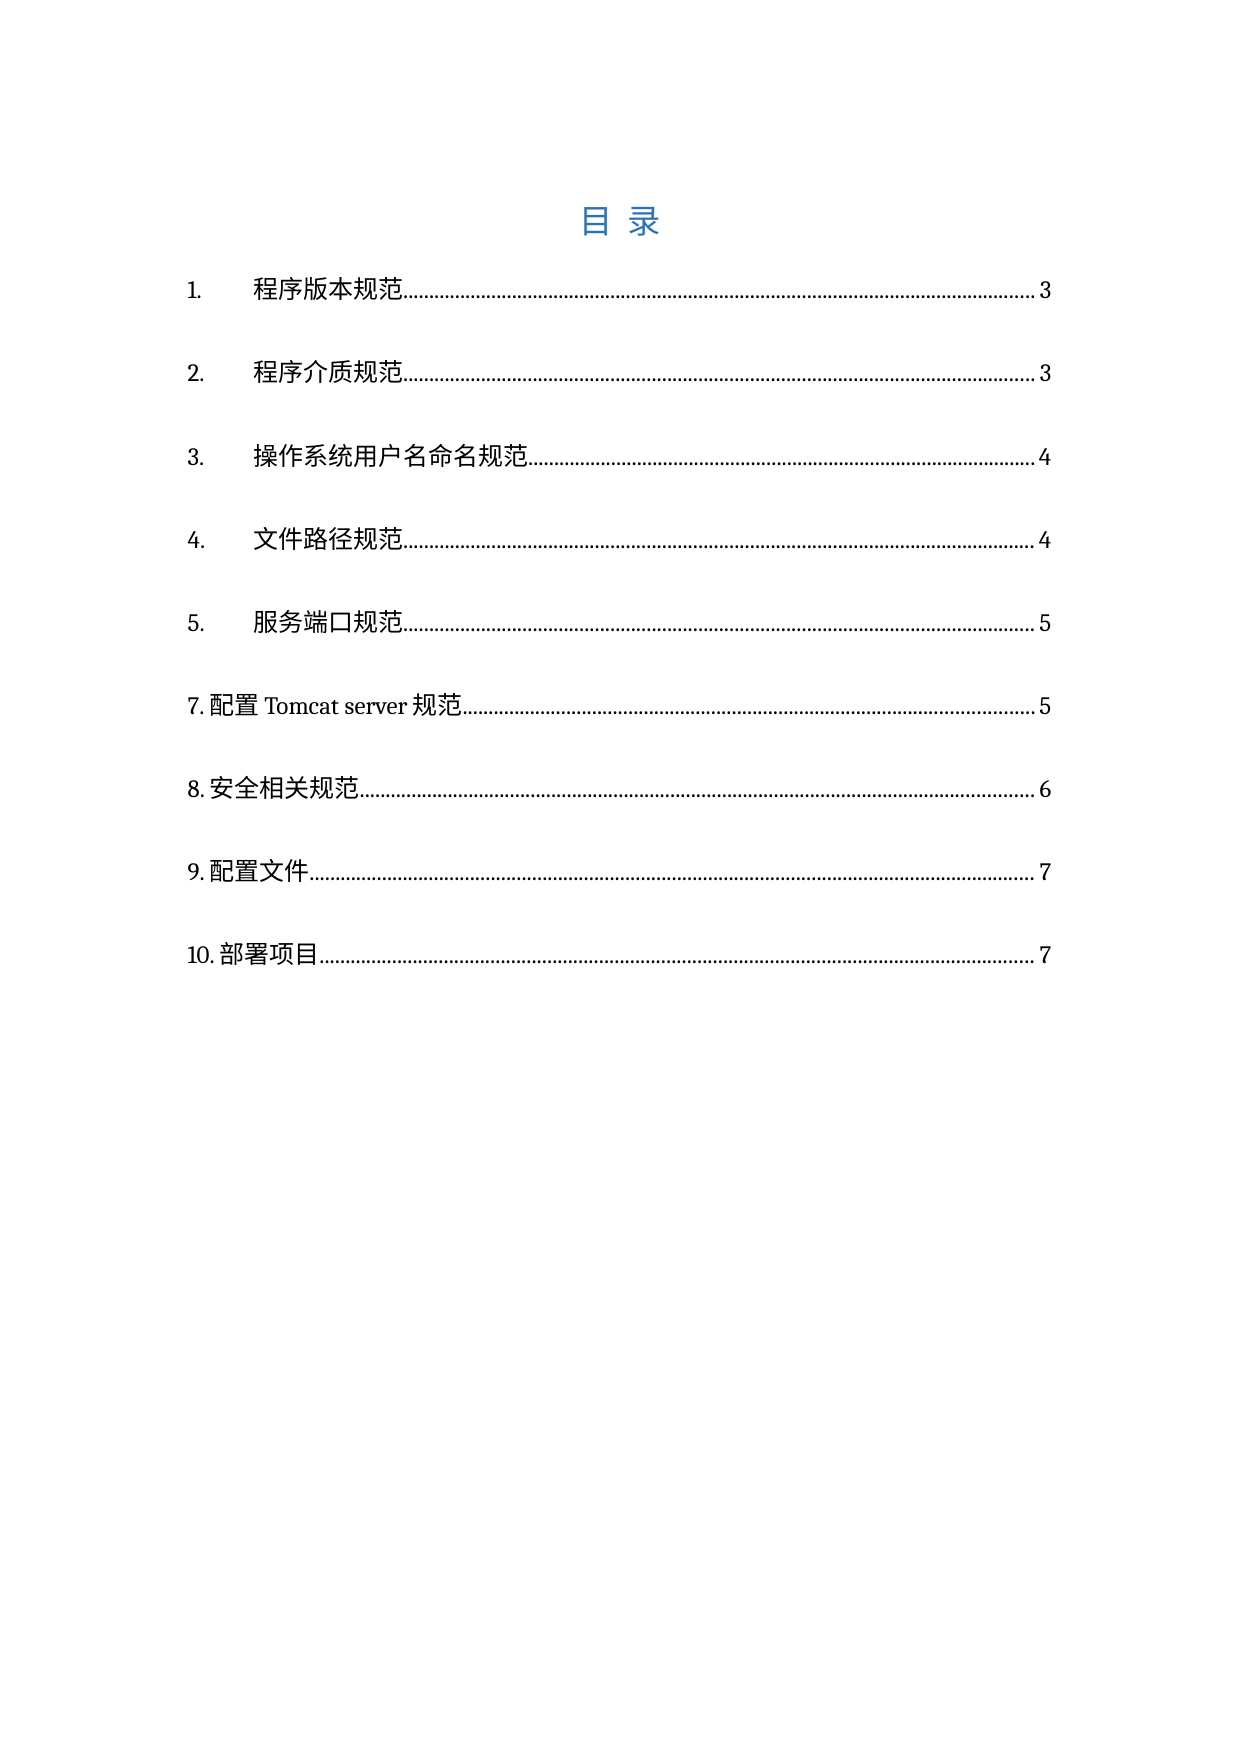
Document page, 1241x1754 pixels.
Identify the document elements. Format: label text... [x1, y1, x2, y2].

text 4. 文件路径规范 4 [187, 505, 1053, 570]
text 5. 服务端口规范 5 [187, 588, 1053, 653]
text 7. 配置Tomcat server规范 5 [187, 671, 1053, 736]
subtitle 目 录 [187, 187, 1053, 252]
text 8. 安全相关规范 6 [187, 754, 1053, 819]
text 3. 操作系统用户名命名规范 4 [187, 422, 1053, 487]
text 10. 部署项目 7 [187, 920, 1053, 985]
text 1. 程序版本规范 3 [187, 255, 1053, 320]
text 2. 程序介质规范 3 [187, 338, 1053, 403]
text 9. 配置文件 7 [187, 837, 1053, 902]
